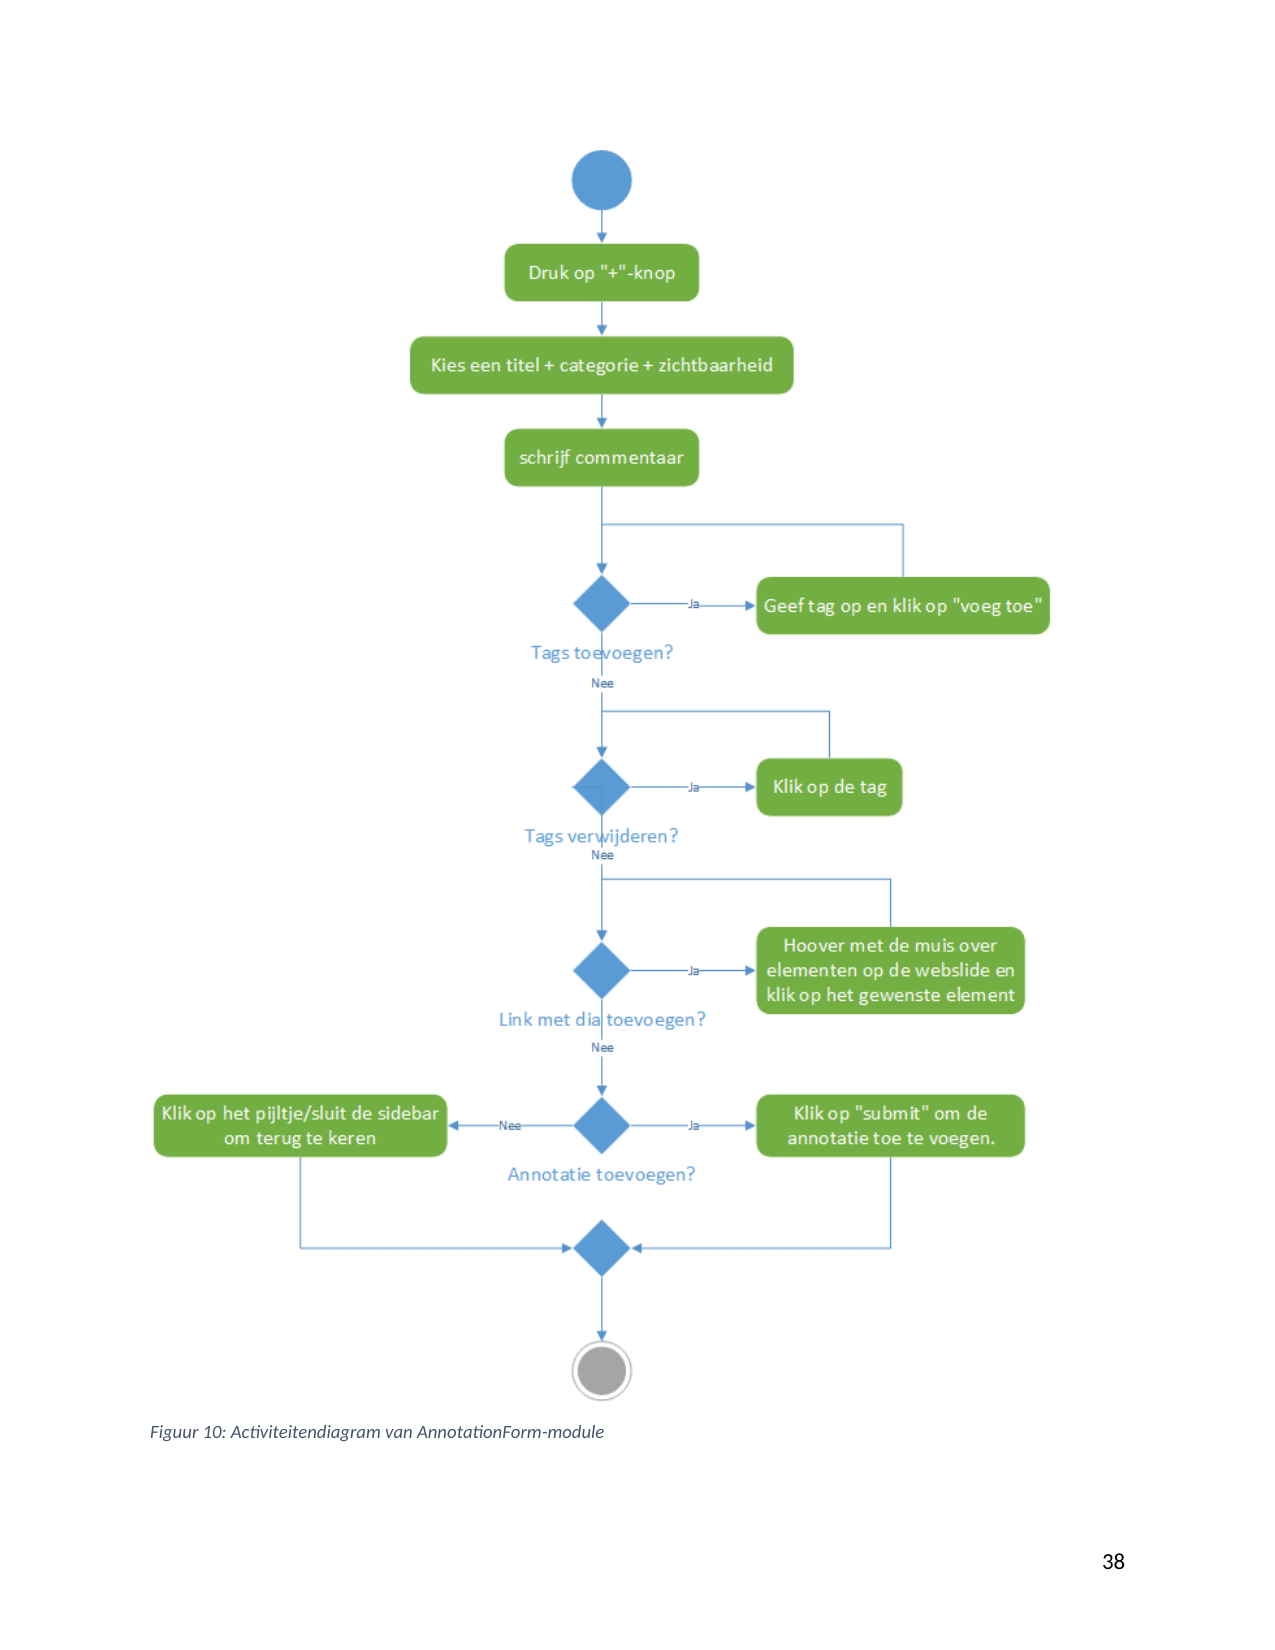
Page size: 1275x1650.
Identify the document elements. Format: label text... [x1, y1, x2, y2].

text Figuur 10: Activiteitendiagram van AnnotationForm-module [150, 1420, 1125, 1443]
picture [150, 150, 1054, 1402]
